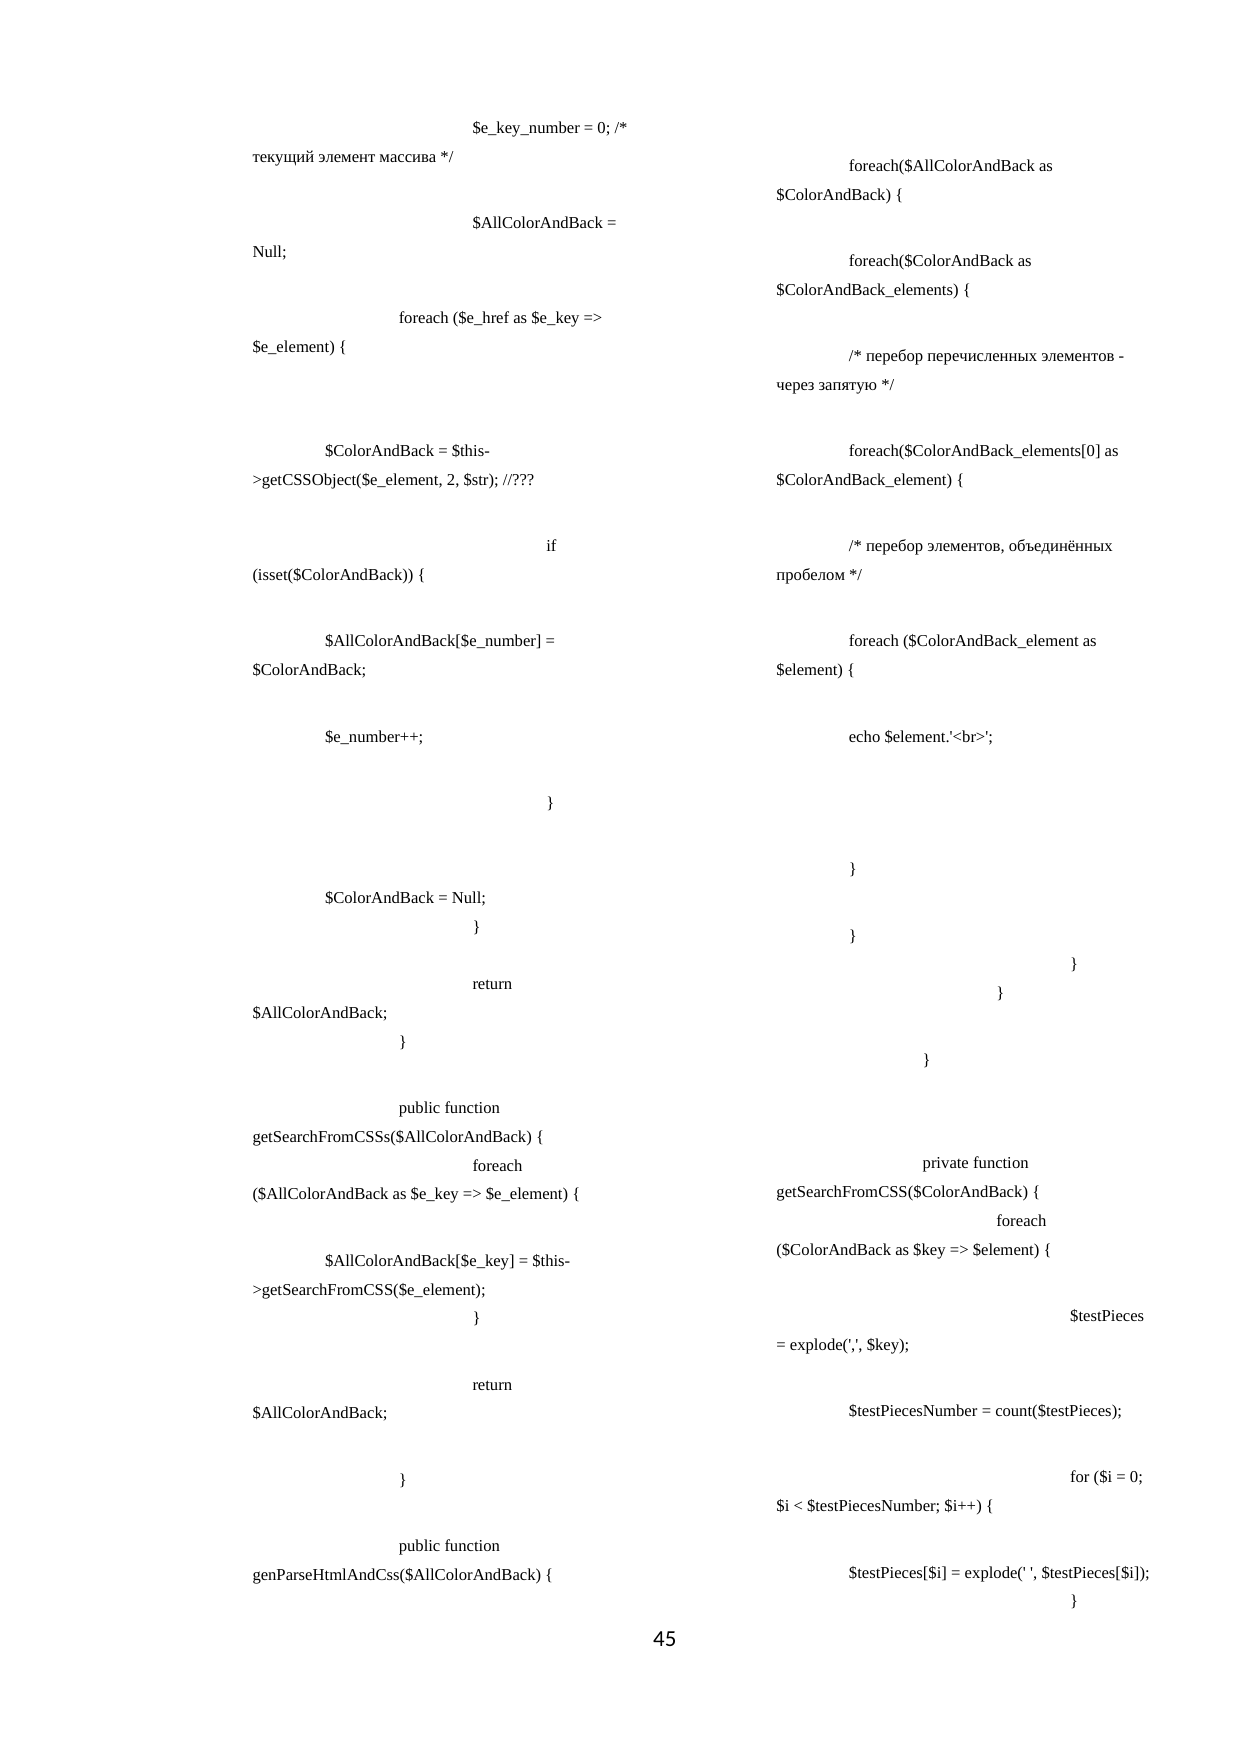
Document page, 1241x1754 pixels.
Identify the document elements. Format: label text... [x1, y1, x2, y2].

list } [776, 954, 1152, 973]
list } [252, 793, 627, 841]
list $e_number++; [252, 689, 627, 746]
list return $AllColorAndBack; [252, 974, 627, 1022]
list $testPieces = explode(',', $key); [776, 1306, 1152, 1354]
list } [776, 821, 1152, 878]
list for ($i = 0; $i < $testPiecesNumber; $i++) { [776, 1467, 1152, 1515]
list foreach ($e_href as $e_key => $e_element) { [252, 308, 627, 356]
list $ColorAndBack = Null; [252, 850, 627, 907]
list $AllColorAndBack[$e_key] = $this->getSearchFromCSS($e_element); [252, 1213, 627, 1298]
list $testPieces[$i] = explode(' ', $testPieces[$i]); [776, 1525, 1152, 1582]
list /* перебор перечисленных элементов - через запятую */ [776, 308, 1152, 394]
list } [776, 1591, 1152, 1610]
list foreach ($ColorAndBack as $key => $element) { [776, 1211, 1152, 1259]
list $e_key_number = 0; /* текущий элемент массива */ [252, 118, 627, 166]
list } [776, 888, 1152, 944]
list public function getSearchFromCSSs($AllColorAndBack) { [252, 1098, 627, 1146]
list echo $element.'<br>'; [776, 689, 1152, 746]
list } [252, 1032, 627, 1051]
list public function genParseHtmlAndCss($AllColorAndBack) { [252, 1536, 627, 1584]
list foreach($AllColorAndBack as $ColorAndBack) { [776, 118, 1152, 204]
list foreach ($ColorAndBack_element as $element) { [776, 594, 1152, 679]
list $testPiecesNumber = count($testPieces); [776, 1363, 1152, 1420]
list return $AllColorAndBack; [252, 1374, 627, 1422]
list $AllColorAndBack = Null; [252, 213, 627, 261]
list } [252, 1469, 627, 1489]
list } [252, 1308, 627, 1327]
list foreach($ColorAndBack as $ColorAndBack_elements) { [776, 213, 1152, 299]
list foreach ($AllColorAndBack as $e_key => $e_element) { [252, 1155, 627, 1203]
list private function getSearchFromCSS($ColorAndBack) { [776, 1153, 1152, 1201]
list if (isset($ColorAndBack)) { [252, 536, 627, 584]
list foreach($ColorAndBack_elements[0] as $ColorAndBack_element) { [776, 403, 1152, 489]
list $AllColorAndBack[$e_number] = $ColorAndBack; [252, 594, 627, 679]
list } [252, 917, 627, 936]
list } [776, 1049, 1152, 1068]
list } [776, 983, 1152, 1002]
list /* перебор элементов, объединённых пробелом */ [776, 498, 1152, 584]
list $ColorAndBack = $this->getCSSObject($e_element, 2, $str); //??? [252, 403, 627, 489]
